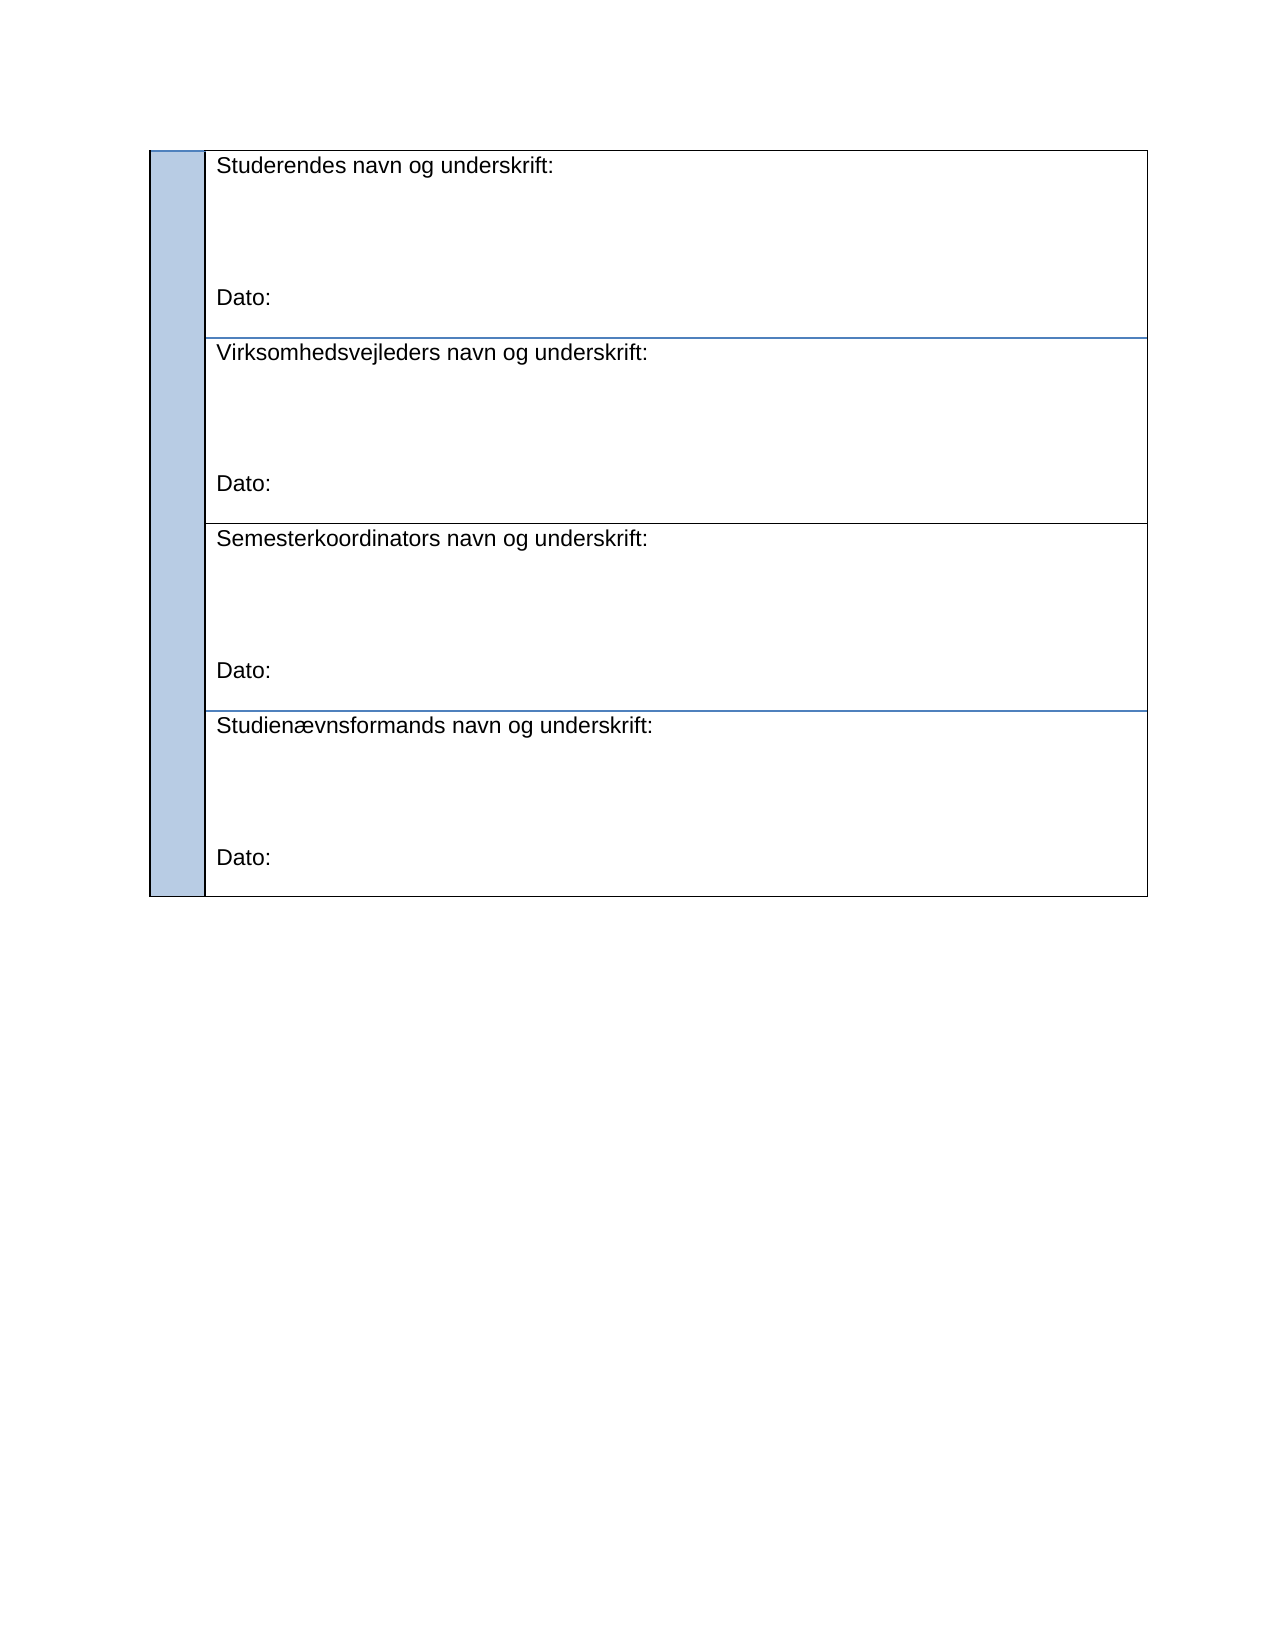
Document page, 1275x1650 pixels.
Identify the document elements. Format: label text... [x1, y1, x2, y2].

table_header [151, 152, 204, 896]
table_cell Studienævnsformands navn og underskrift: Dato: [206, 712, 1147, 896]
table_header Studerendes navn og underskrift: Dato: [206, 151, 1147, 337]
table_cell Virksomhedsvejleders navn og underskrift: Dato: [206, 339, 1147, 523]
table_cell Semesterkoordinators navn og underskrift: Dato: [206, 524, 1147, 710]
